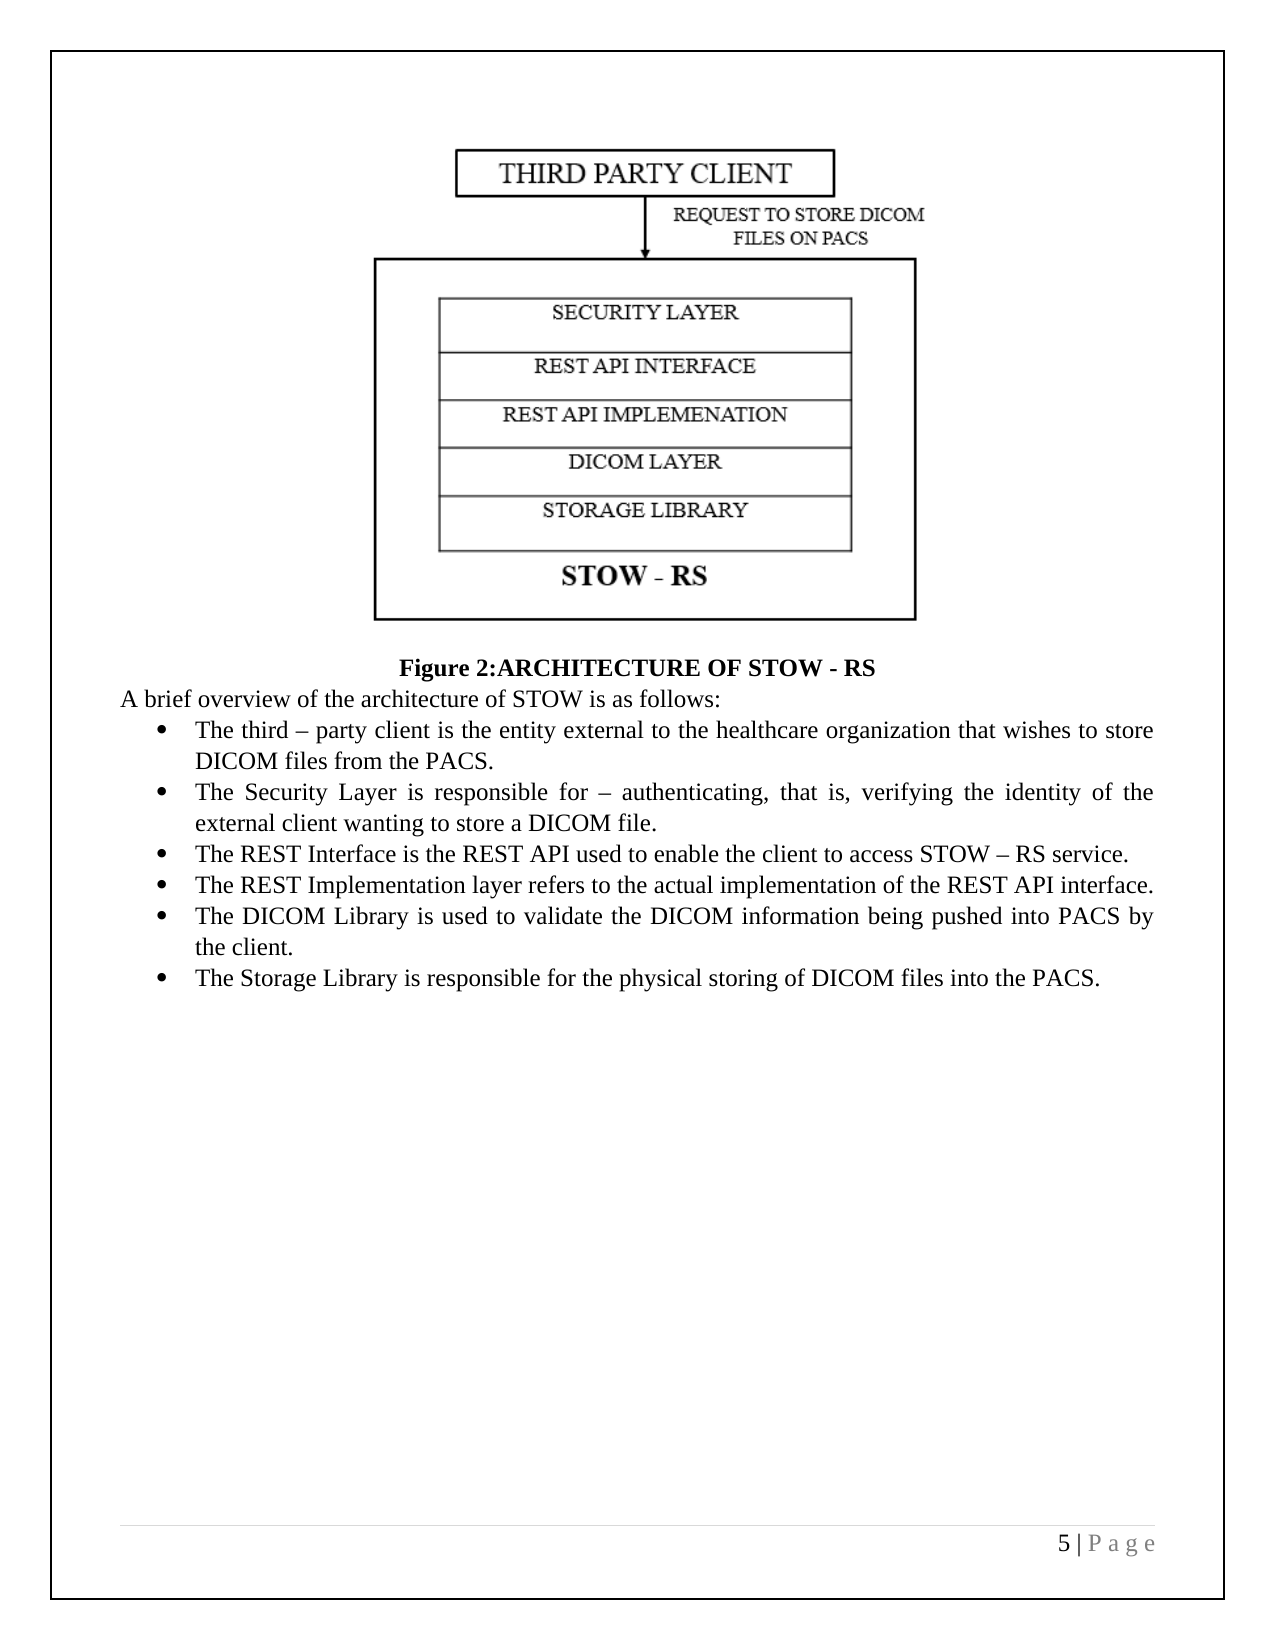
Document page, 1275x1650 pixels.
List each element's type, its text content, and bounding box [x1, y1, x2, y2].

list The Security Layer is responsible for – authenticating, that is, verifying the identity of the external client wanting to store a DICOM file. [157, 777, 1155, 837]
list The DICOM Library is used to validate the DICOM information being pushed into PACS by the client. [157, 901, 1155, 961]
list The REST Interface is the REST API used to enable the client to access STOW – RS service. [157, 839, 1155, 868]
text A brief overview of the architecture of STOW is as follows: [120, 684, 1155, 713]
list The REST Implementation layer refers to the actual implementation of the REST API interface. [157, 870, 1155, 899]
list The third – party client is the entity external to the healthcare organization that wishes to store DICOM files from the PACS. [157, 715, 1155, 775]
picture [316, 120, 959, 651]
text Figure 2:ARCHITECTURE OF STOW - RS [120, 653, 1155, 682]
list The Storage Library is responsible for the physical storing of DICOM files into the PACS. [157, 963, 1155, 992]
